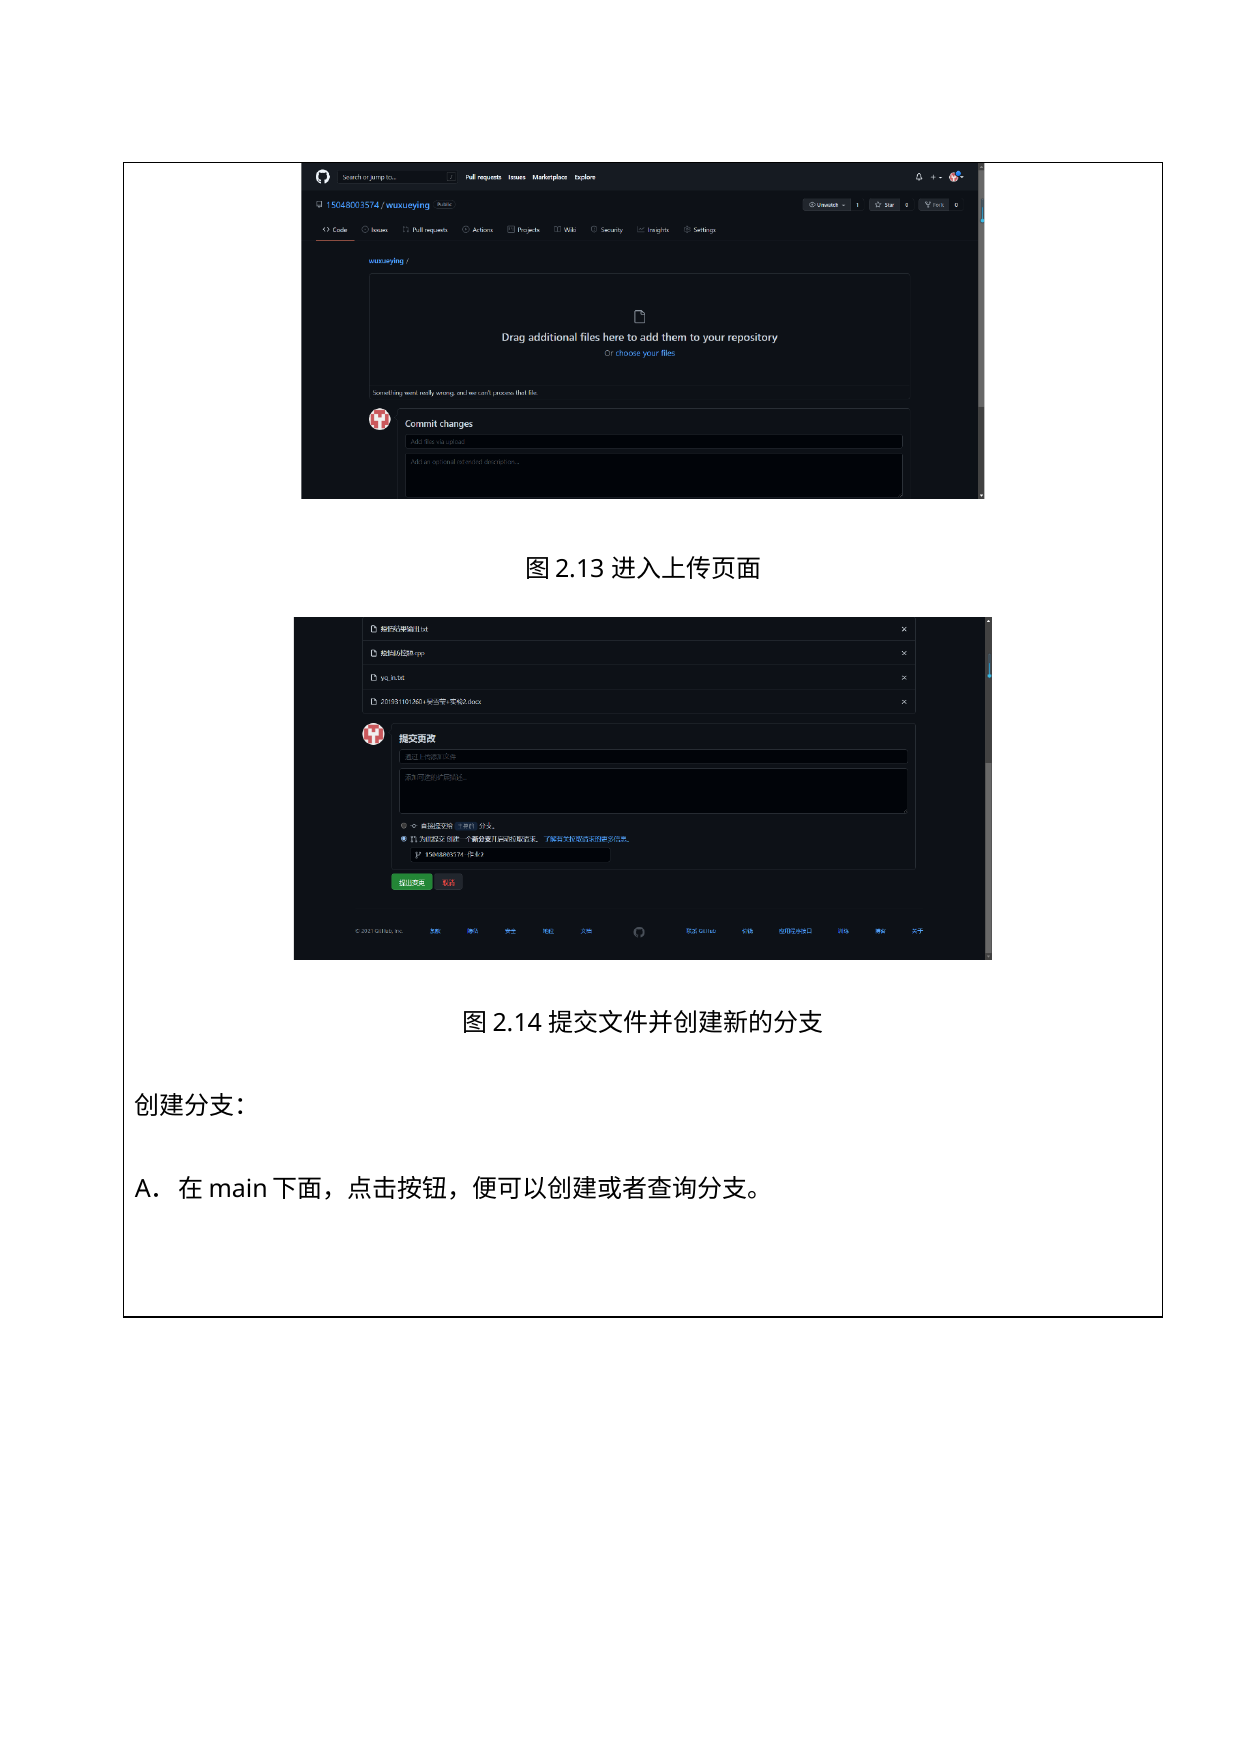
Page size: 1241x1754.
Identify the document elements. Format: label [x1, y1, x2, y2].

picture [301, 163, 985, 499]
table_cell [124, 163, 1162, 1316]
picture [293, 617, 992, 960]
